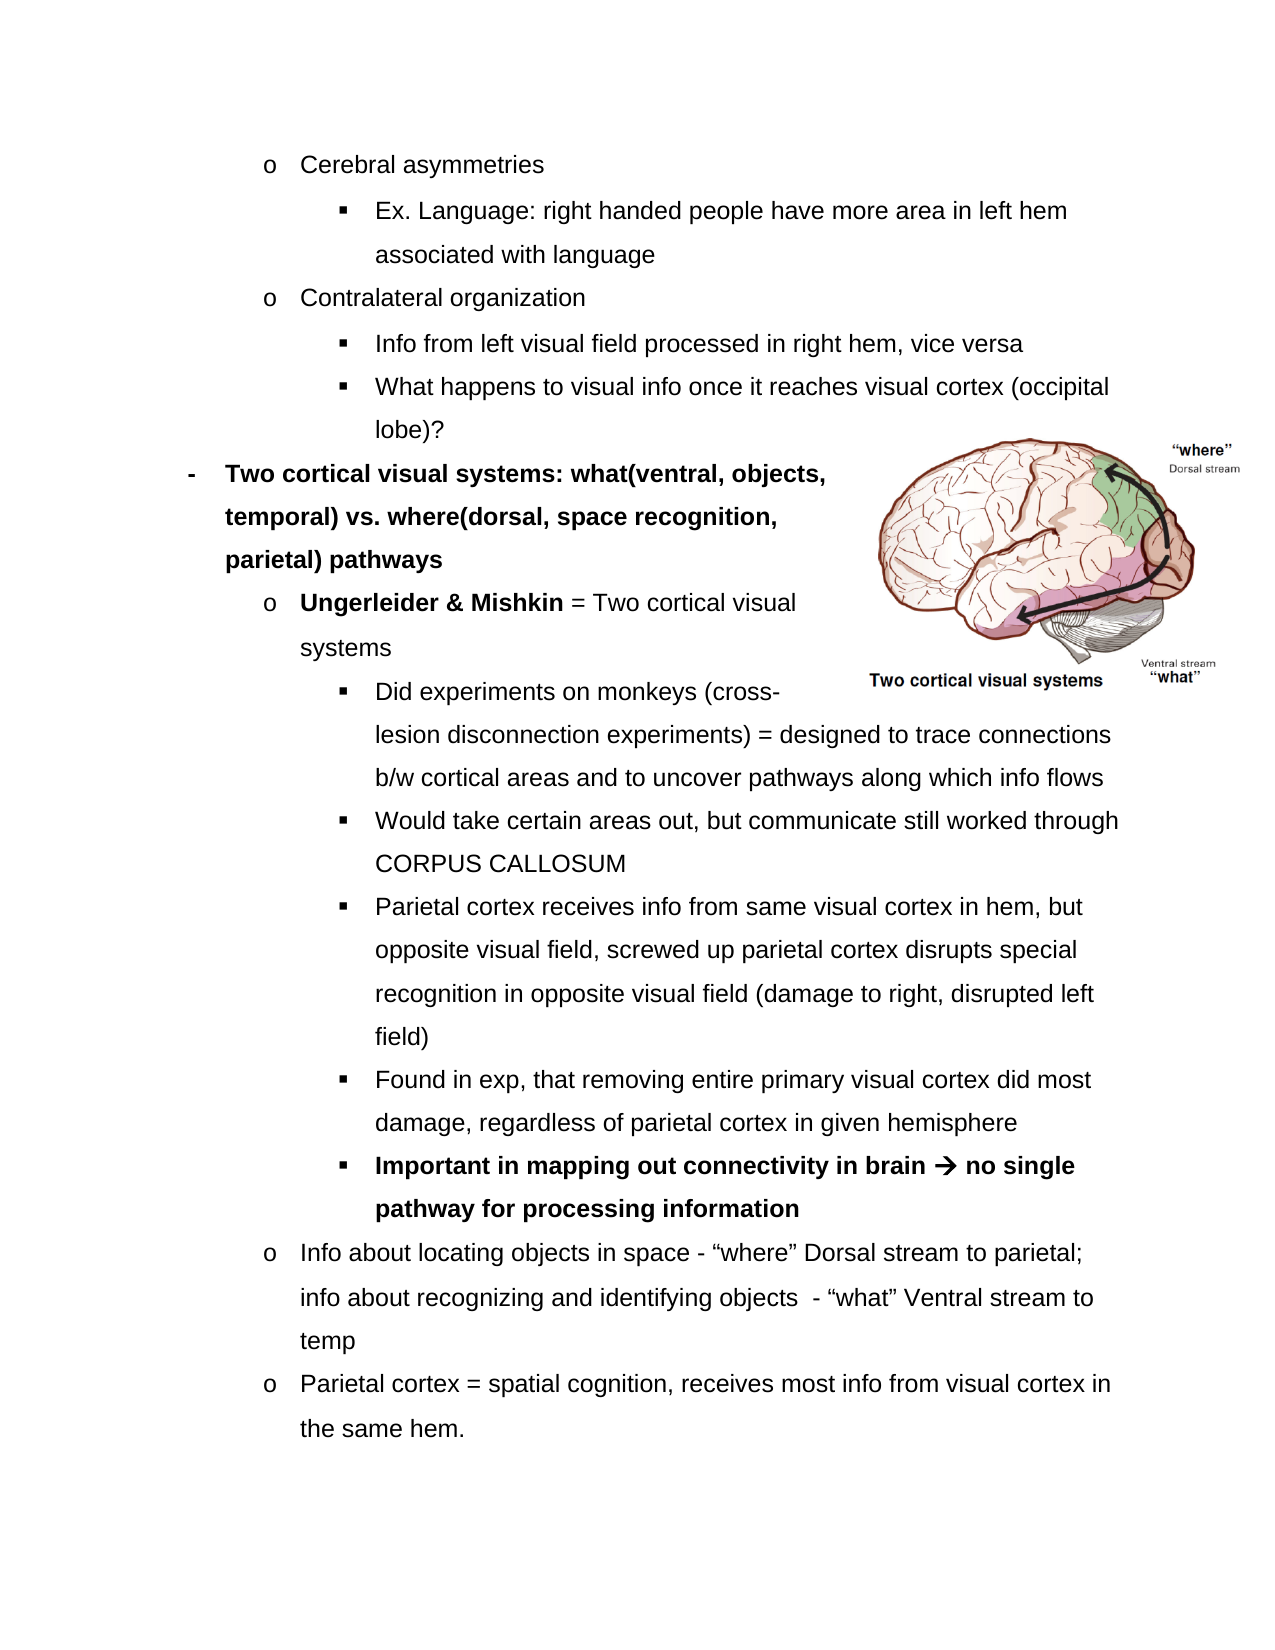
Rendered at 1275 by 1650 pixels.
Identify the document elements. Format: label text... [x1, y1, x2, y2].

list Ungerleider & Mishkin = Two cortical visual systems [262, 588, 862, 662]
list Would take certain areas out, but communicate still worked through CORPUS CALLOSUM [337, 806, 1125, 878]
list Cerebral asymmetries [262, 150, 1125, 181]
picture [862, 423, 1243, 691]
list Info from left visual field processed in right hem, vice versa [337, 329, 1125, 358]
list Ex. Language: right handed people have more area in left hem associated with language [337, 196, 1125, 268]
list Important in mapping out connectivity in brain no single pathway for processing information [337, 1151, 1125, 1223]
list Parietal cortex = spatial cognition, receives most info from visual cortex in the same hem. [262, 1369, 1125, 1443]
list Two cortical visual systems: what(ventral, objects, temporal) vs. where(dorsal, space recognition, parietal) pathways [187, 459, 862, 574]
list What happens to visual info once it reaches visual cortex (occipital lobe)? [337, 372, 1125, 444]
list Parietal cortex receives info from same visual cortex in hem, but opposite visual field, screwed up parietal cortex disrupts special recognition in opposite visual field (damage to right, disrupted left field) [337, 892, 1125, 1051]
list Info about locating objects in space - “where” Dorsal stream to parietal; info about recognizing and identifying objects - “what” Ventral stream to temp [262, 1238, 1125, 1355]
list Found in exp, that removing entire primary visual cortex did most damage, regardless of parietal cortex in given hemisphere [337, 1065, 1125, 1137]
list Contralateral organization [262, 283, 1125, 314]
list Did experiments on monkeys (cross-lesion disconnection experiments) = designed to trace connections b/w cortical areas and to uncover pathways along which info flows [337, 676, 1125, 792]
